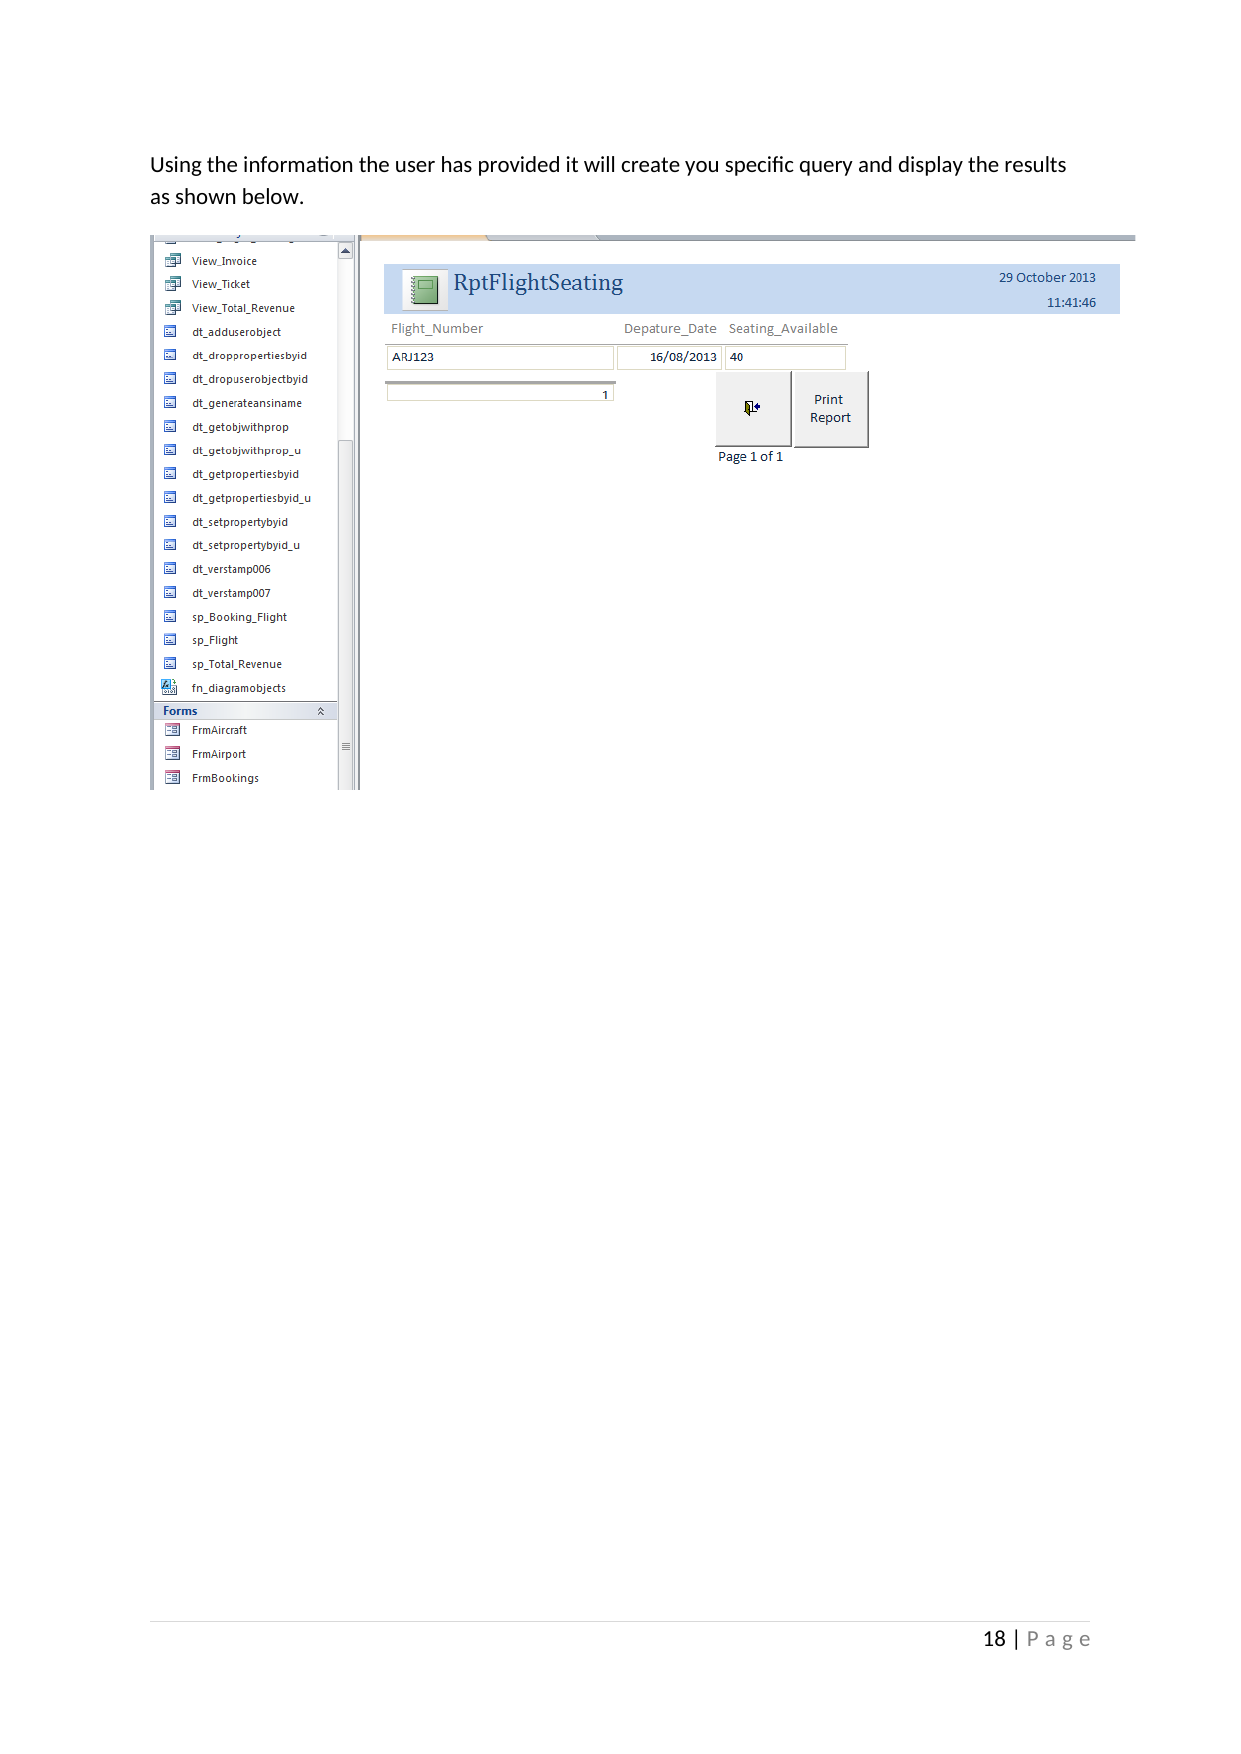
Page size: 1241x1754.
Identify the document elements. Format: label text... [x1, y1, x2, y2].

picture [150, 235, 1136, 790]
text Using the information the user has provided it will create you specific query and display the results as shown below. [150, 150, 1090, 210]
